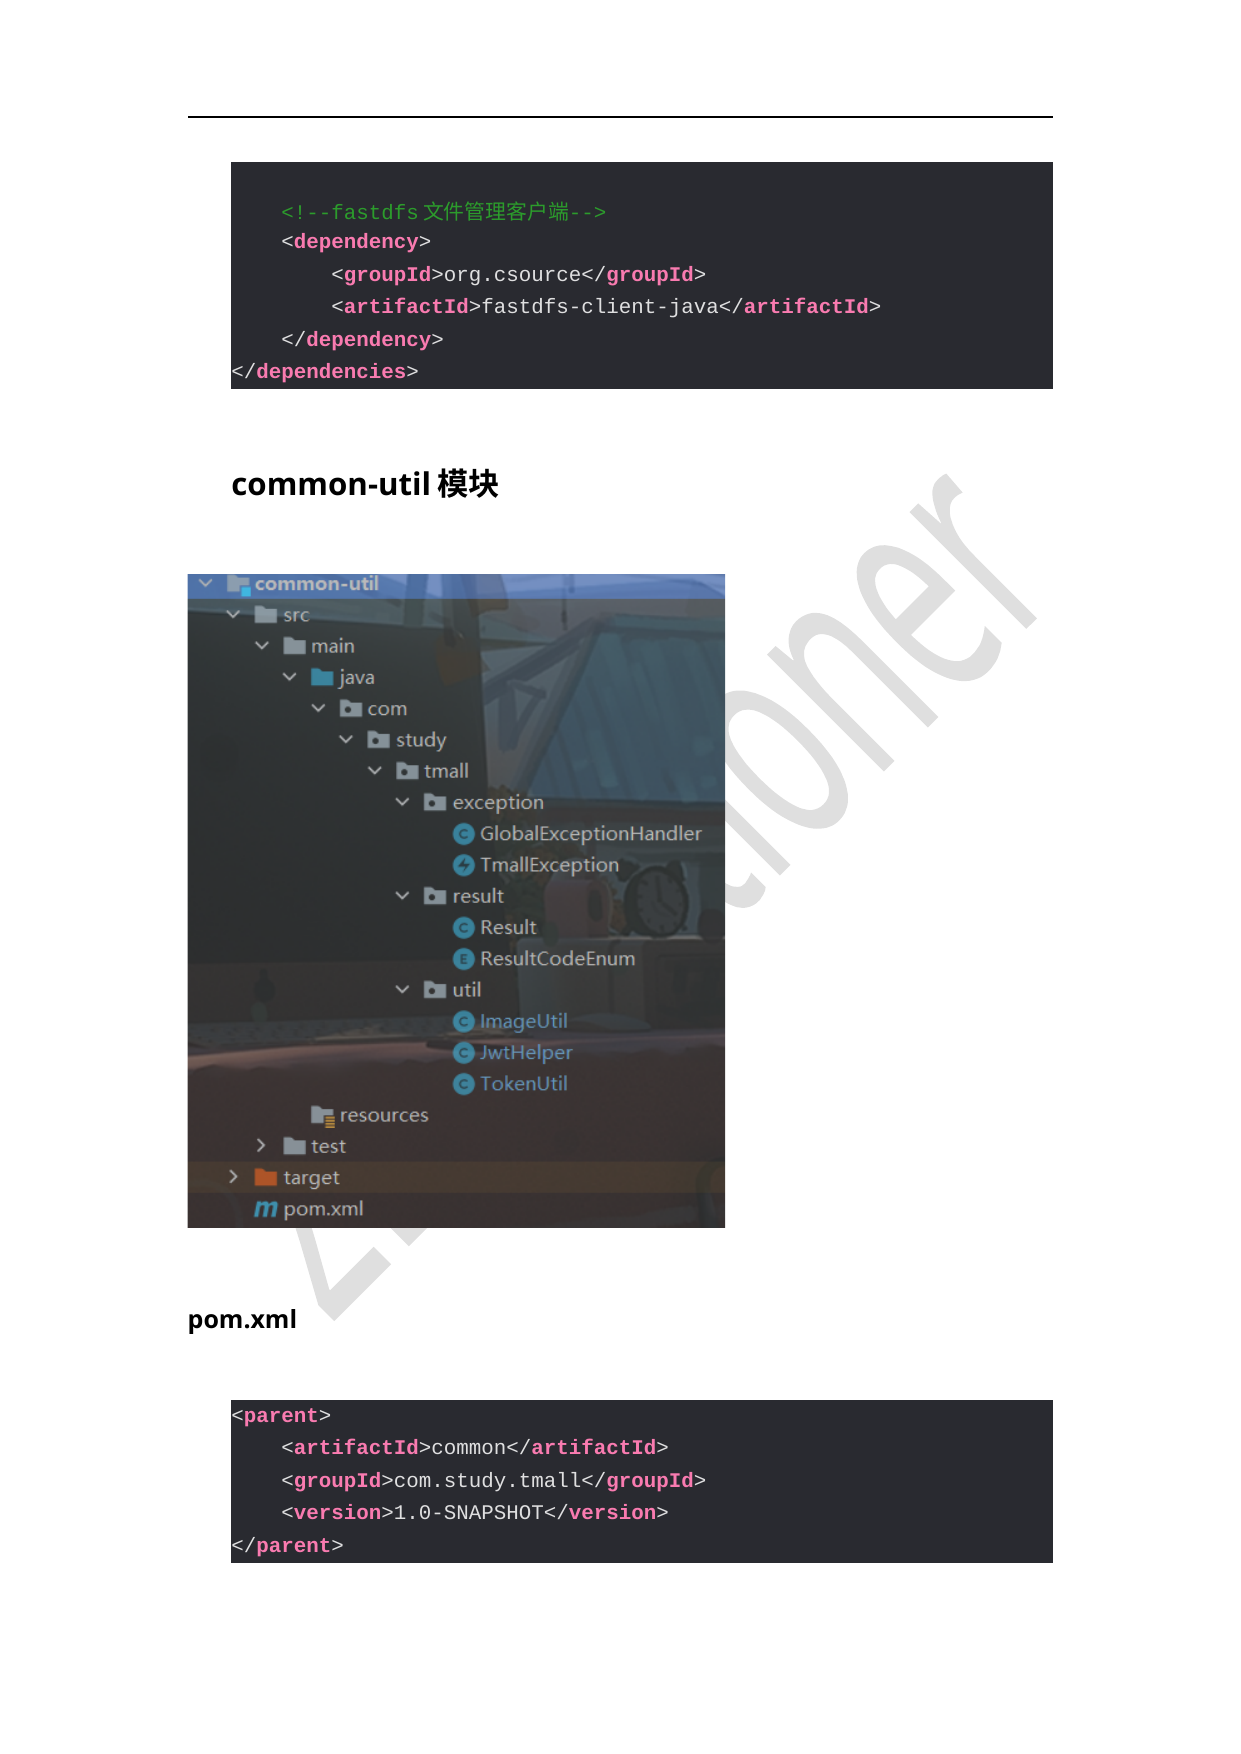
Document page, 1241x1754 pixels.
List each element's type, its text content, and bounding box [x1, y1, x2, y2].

subtitle common-util模块 [231, 449, 1053, 514]
picture [187, 574, 725, 1228]
subtitle pom.xml [187, 1286, 1053, 1351]
